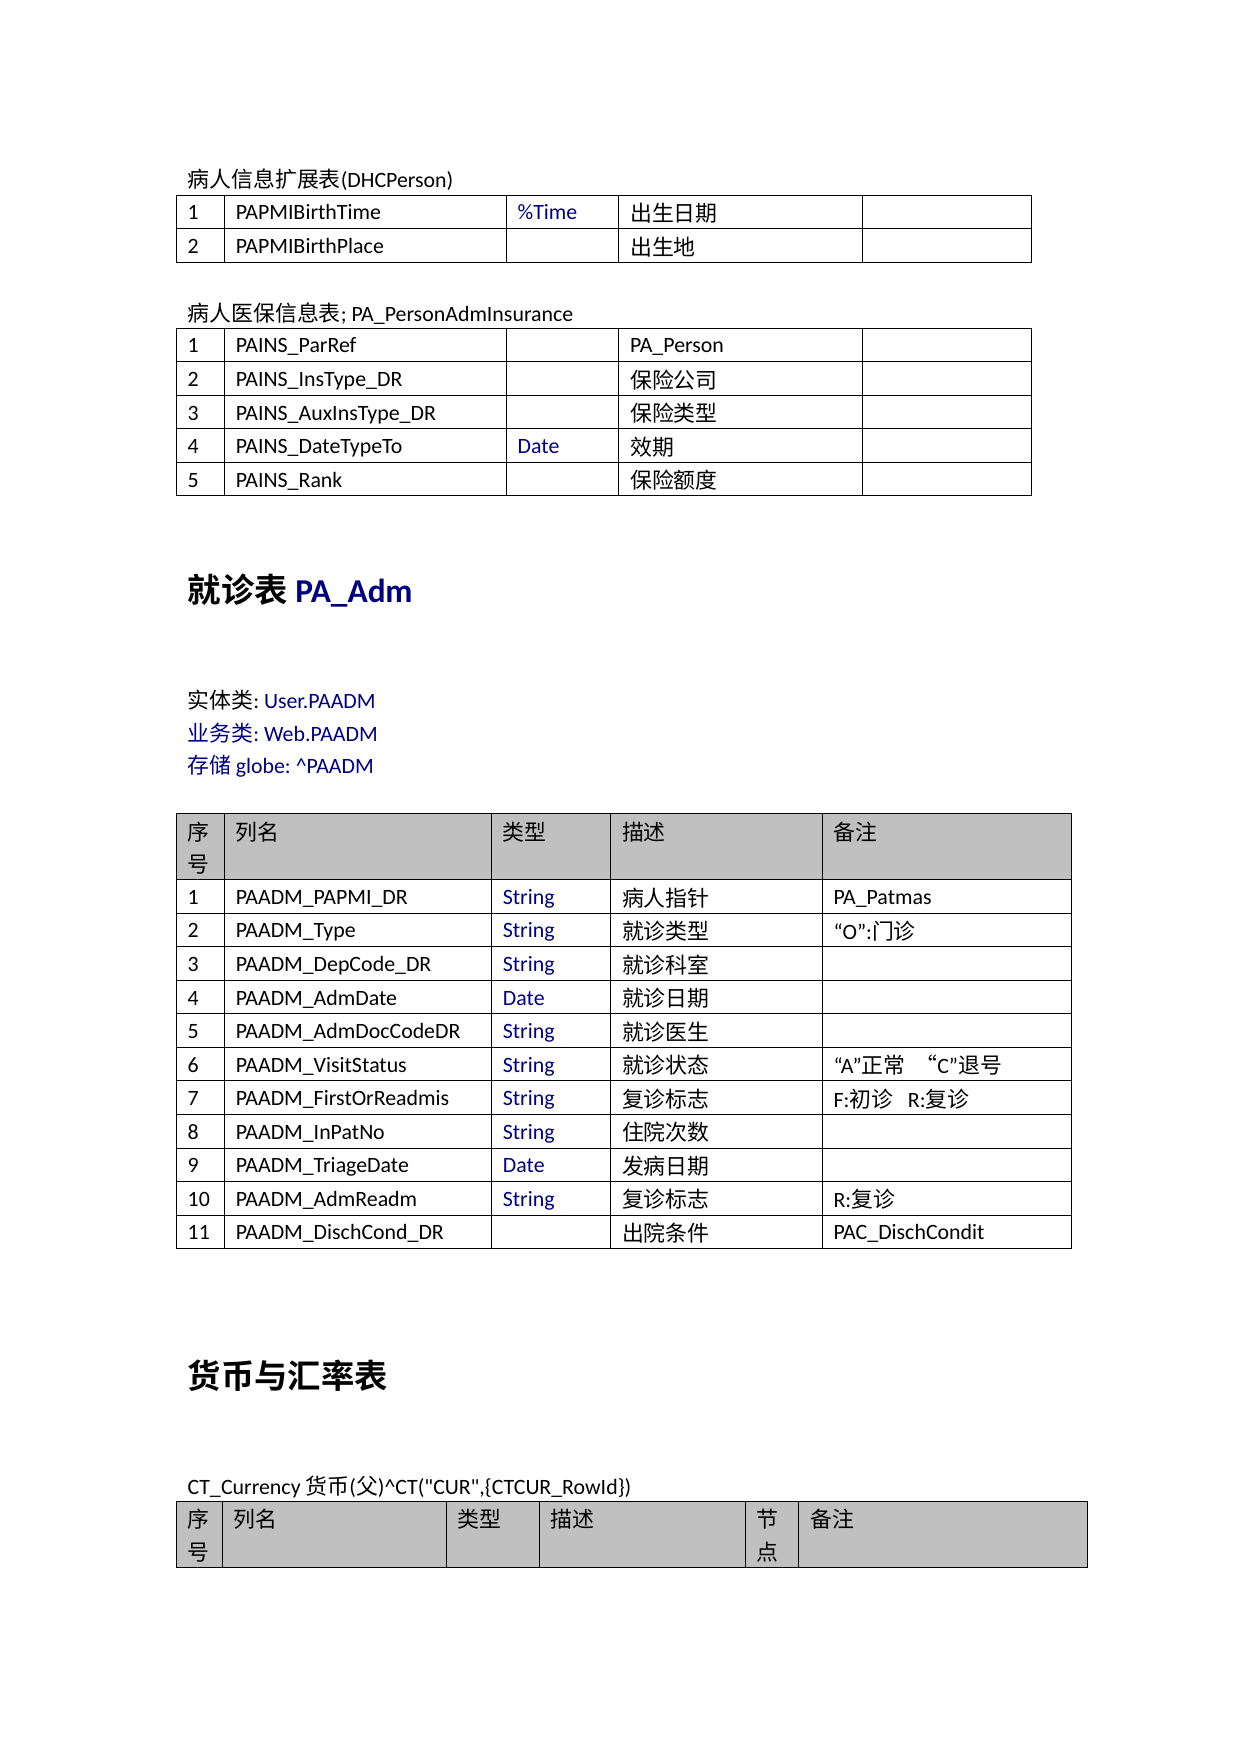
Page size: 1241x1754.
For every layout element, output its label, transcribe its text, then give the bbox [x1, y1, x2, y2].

table_cell [863, 362, 1031, 395]
table_cell String [492, 880, 610, 913]
table_cell 保险额度 [619, 463, 862, 495]
table_cell 出生地 [619, 229, 862, 262]
table_cell [823, 947, 1071, 980]
table_cell [863, 463, 1031, 495]
table_cell 9 [177, 1149, 224, 1181]
table_cell PAADM_AdmDate [225, 981, 491, 1013]
table_cell F:初诊 R:复诊 [823, 1081, 1071, 1114]
table_cell PAADM_DepCode_DR [225, 947, 491, 980]
table_cell PAADM_PAPMI_DR [225, 880, 491, 913]
table_cell 保险公司 [619, 362, 862, 395]
table_cell R:复诊 [823, 1182, 1071, 1214]
table_cell 10 [177, 1182, 224, 1214]
table_cell Date [492, 1149, 610, 1181]
table_cell [507, 229, 618, 262]
table_cell String [492, 947, 610, 980]
table_cell String [492, 1048, 610, 1080]
table_cell PAADM_AdmReadm [225, 1182, 491, 1214]
table_header 描述 [540, 1502, 745, 1567]
table_header 序号 [177, 814, 224, 879]
table_cell [823, 1115, 1071, 1147]
table_cell [507, 396, 618, 428]
table_cell 病人指针 [611, 880, 822, 913]
table_cell PAPMIBirthPlace [225, 229, 506, 262]
table_cell String [492, 1115, 610, 1147]
table_cell 出院条件 [611, 1216, 822, 1248]
table_header 类型 [492, 814, 610, 879]
table_header 1 [177, 329, 224, 361]
table_cell 就诊类型 [611, 914, 822, 946]
table_cell 3 [177, 947, 224, 980]
table_header PAINS_ParRef [225, 329, 506, 361]
table_cell 1 [177, 880, 224, 913]
table_cell 6 [177, 1048, 224, 1080]
table_cell PAINS_InsType_DR [225, 362, 506, 395]
table_header 出生日期 [619, 196, 862, 228]
text 病人医保信息表; PA_PersonAdmInsurance [187, 295, 1053, 328]
table_cell PAADM_FirstOrReadmis [225, 1081, 491, 1114]
table_cell 5 [177, 1014, 224, 1047]
text 实体类: User.PAADM [187, 683, 1053, 716]
table_cell 就诊日期 [611, 981, 822, 1013]
table_cell 4 [177, 981, 224, 1013]
table_cell String [492, 914, 610, 946]
table_header PA_Person [619, 329, 862, 361]
table_header 备注 [799, 1502, 1087, 1567]
table_cell PAADM_TriageDate [225, 1149, 491, 1181]
table_cell [823, 1014, 1071, 1047]
table_header [507, 329, 618, 361]
table_cell 就诊状态 [611, 1048, 822, 1080]
text 业务类: Web.PAADM [187, 716, 1053, 748]
table_cell PAADM_Type [225, 914, 491, 946]
text 存储globe: ^PAADM [187, 748, 1053, 781]
table_cell PAADM_AdmDocCodeDR [225, 1014, 491, 1047]
table_cell PAINS_AuxInsType_DR [225, 396, 506, 428]
table_cell 复诊标志 [611, 1182, 822, 1214]
table_cell Date [507, 429, 618, 462]
table_header 描述 [611, 814, 822, 879]
table_cell “O”:门诊 [823, 914, 1071, 946]
table_header 类型 [447, 1502, 539, 1567]
table_cell 住院次数 [611, 1115, 822, 1147]
table_cell PA_Patmas [823, 880, 1071, 913]
table_cell String [492, 1014, 610, 1047]
table_cell [863, 229, 1031, 262]
table_cell 7 [177, 1081, 224, 1114]
table_cell 11 [177, 1216, 224, 1248]
table_cell Date [492, 981, 610, 1013]
table_header PAPMIBirthTime [225, 196, 506, 228]
table_cell 就诊医生 [611, 1014, 822, 1047]
table_cell PAADM_InPatNo [225, 1115, 491, 1147]
table_header 列名 [223, 1502, 446, 1567]
table_cell 5 [177, 463, 224, 495]
table_cell PAADM_DischCond_DR [225, 1216, 491, 1248]
table_cell 保险类型 [619, 396, 862, 428]
table_header 节点 [746, 1502, 798, 1567]
table_header [863, 196, 1031, 228]
table_cell 8 [177, 1115, 224, 1147]
text 病人信息扩展表(DHCPerson) [187, 162, 1053, 194]
table_cell 4 [177, 429, 224, 462]
table_cell “A”正常 “C”退号 [823, 1048, 1071, 1080]
table_cell [823, 981, 1071, 1013]
table_cell 就诊科室 [611, 947, 822, 980]
table_cell PAC_DischCondit [823, 1216, 1071, 1248]
table_cell 2 [177, 362, 224, 395]
table_cell [492, 1216, 610, 1248]
table_header 序号 [177, 1502, 222, 1567]
table_header 备注 [823, 814, 1071, 879]
table_cell PAINS_Rank [225, 463, 506, 495]
table_cell String [492, 1081, 610, 1114]
table_cell String [492, 1182, 610, 1214]
table_cell 复诊标志 [611, 1081, 822, 1114]
table_header 1 [177, 196, 224, 228]
table_cell 2 [177, 914, 224, 946]
subtitle 货币与汇率表 [187, 1341, 1053, 1406]
table_cell 发病日期 [611, 1149, 822, 1181]
table_cell [863, 429, 1031, 462]
table_cell [823, 1149, 1071, 1181]
table_cell [863, 396, 1031, 428]
table_header [863, 329, 1031, 361]
subtitle 就诊表 PA_Adm [187, 556, 1053, 621]
table_header %Time [507, 196, 618, 228]
table_cell [507, 362, 618, 395]
table_cell PAADM_VisitStatus [225, 1048, 491, 1080]
table_cell [507, 463, 618, 495]
table_cell 效期 [619, 429, 862, 462]
table_header 列名 [225, 814, 491, 879]
table_cell 2 [177, 229, 224, 262]
text CT_Currency 货币(父)^CT("CUR",{CTCUR_RowId}) [187, 1468, 1053, 1501]
table_cell 3 [177, 396, 224, 428]
table_cell PAINS_DateTypeTo [225, 429, 506, 462]
